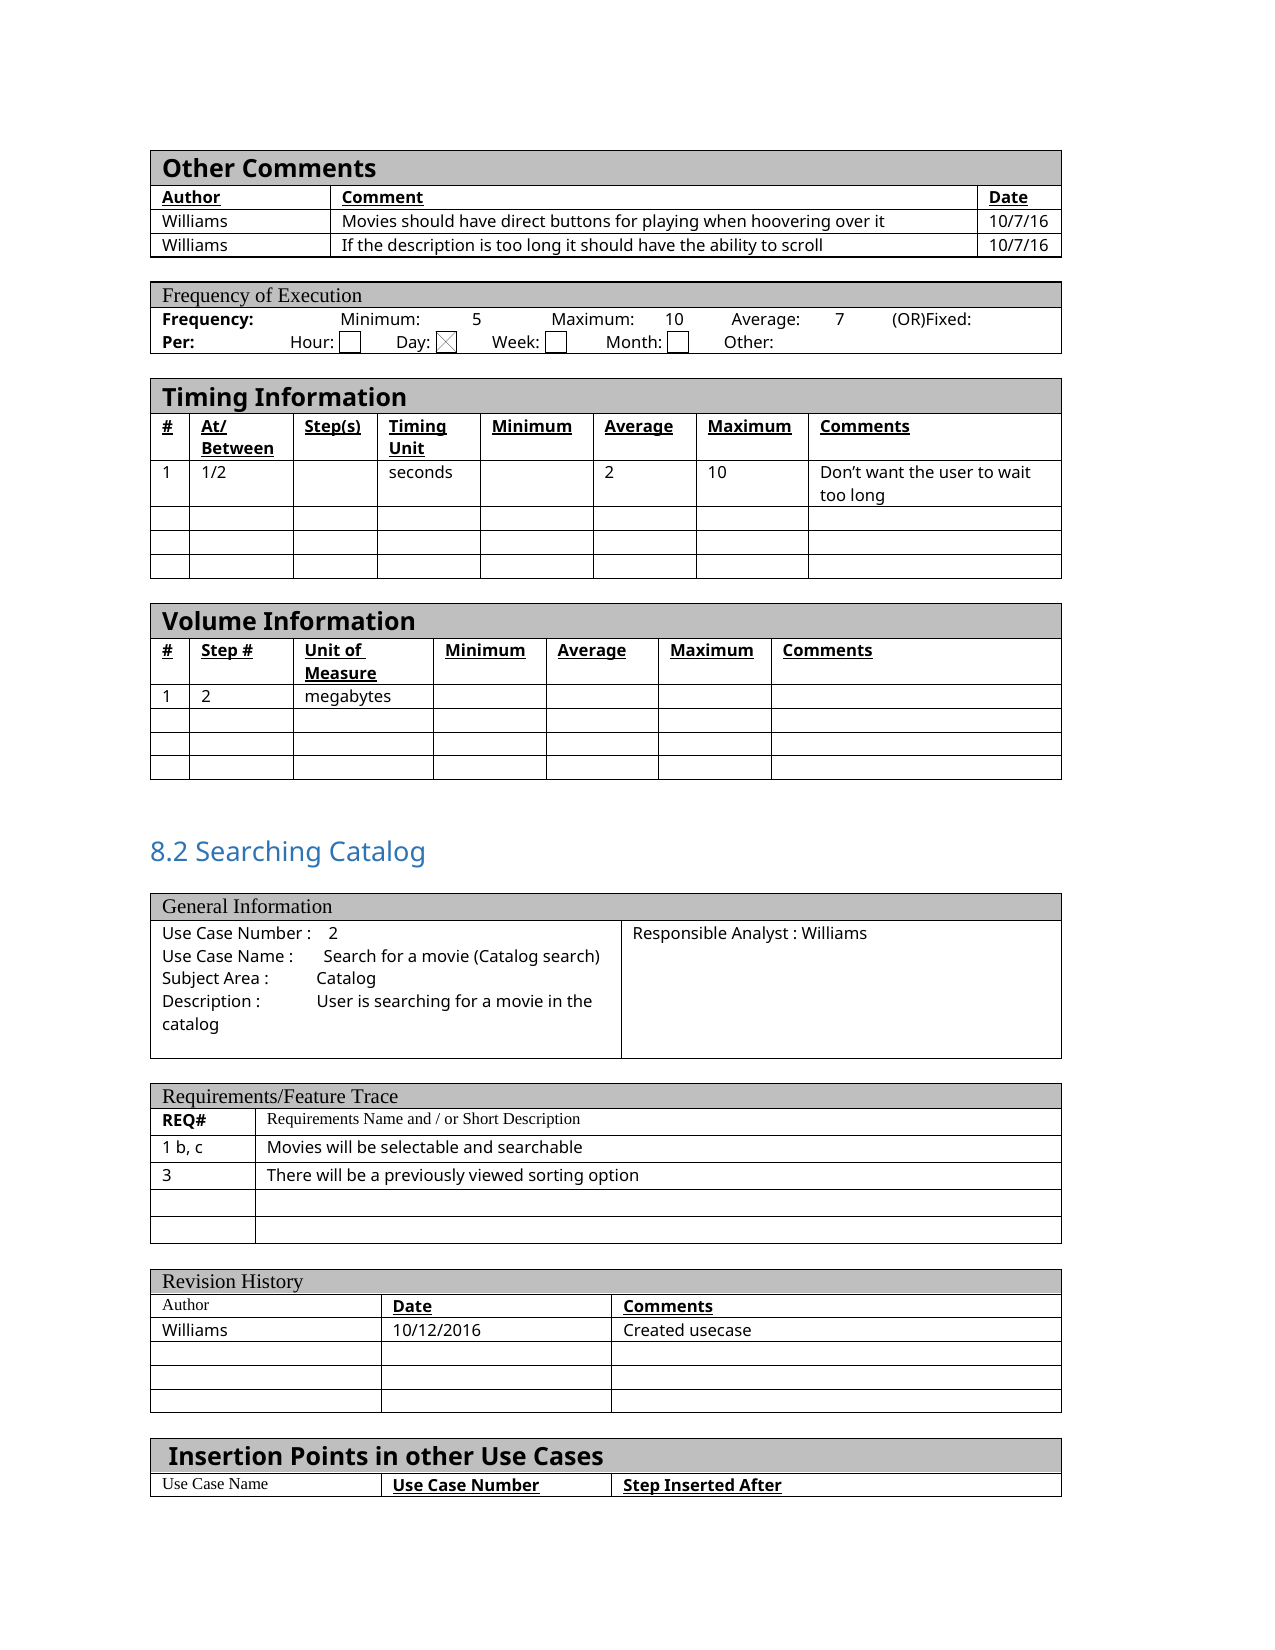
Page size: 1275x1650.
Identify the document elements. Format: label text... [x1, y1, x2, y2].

table_cell [659, 733, 771, 755]
table_cell [809, 555, 1061, 577]
table_cell Requirements Name and / or Short Description [256, 1109, 1061, 1135]
table_cell Step Inserted After [612, 1474, 1061, 1496]
table_header Other Comments [151, 151, 1061, 185]
table_cell [434, 733, 546, 755]
table_cell 1/2 [190, 461, 293, 506]
table_cell [256, 1190, 1061, 1216]
table_cell Williams [151, 210, 330, 233]
table_cell [190, 531, 293, 554]
table_header General Information [151, 894, 1061, 920]
table_cell 10/12/2016 [382, 1318, 611, 1341]
table_cell [294, 531, 377, 554]
table_cell If the description is too long it should have the ability to scroll [331, 234, 977, 256]
table_cell [612, 1366, 1061, 1388]
table_cell [151, 756, 189, 779]
table_cell [612, 1342, 1061, 1365]
table_cell [294, 555, 377, 577]
table_cell [481, 531, 593, 554]
table_cell [809, 531, 1061, 554]
table_cell Use Case Number : 2 Use Case Name : Search for a movie (Catalog search) Subject Area : Catalog Description : User is searching for a movie in the catalog [151, 921, 621, 1058]
table_header Revision History [151, 1270, 1061, 1293]
table_cell Maximum [659, 639, 771, 684]
table_cell Don’t want the user to wait too long [809, 461, 1061, 506]
table_cell [594, 531, 696, 554]
table_cell [481, 507, 593, 530]
table_header Timing Information [151, 379, 1061, 413]
table_cell Average [547, 639, 658, 684]
table_cell Author [151, 1295, 381, 1317]
table_cell Minimum [481, 414, 593, 460]
table_cell [151, 507, 189, 530]
table_cell # [151, 639, 189, 684]
table_cell Date [382, 1295, 611, 1317]
table_header Volume Information [151, 604, 1061, 638]
table_cell 10/7/16 [978, 234, 1061, 256]
table_header Insertion Points in other Use Cases [151, 1439, 1061, 1472]
table_cell 3 [151, 1163, 255, 1189]
table_cell Williams [151, 234, 330, 256]
table_cell [382, 1390, 611, 1412]
table_cell REQ# [151, 1109, 255, 1135]
table_cell [481, 461, 593, 506]
table_cell Movies will be selectable and searchable [256, 1136, 1061, 1162]
table_cell Comments [809, 414, 1061, 460]
table_cell Use Case Number [382, 1474, 611, 1496]
table_cell [151, 1390, 381, 1412]
table_cell 1 [151, 685, 189, 708]
table_cell Responsible Analyst : Williams [622, 921, 1061, 1058]
table_cell [151, 733, 189, 755]
table_cell [434, 685, 546, 708]
table_cell [378, 531, 480, 554]
subtitle 8.2 Searching Catalog [150, 832, 1125, 869]
table_cell [697, 531, 808, 554]
table_cell Comment [331, 186, 977, 209]
table_cell [294, 733, 433, 755]
table_cell 1 [151, 461, 189, 506]
table_cell Date [978, 186, 1061, 209]
table_cell Frequency: Minimum: 5 Maximum: 10 Average: 7 (OR)Fixed: Per: Hour: Day: Week: Month: Other: [151, 308, 1061, 353]
table_cell Created usecase [612, 1318, 1061, 1341]
table_cell [434, 709, 546, 732]
table_cell [594, 507, 696, 530]
table_cell [151, 531, 189, 554]
table_cell Author [151, 186, 330, 209]
table_cell [772, 685, 1061, 708]
table_cell Unit of Measure [294, 639, 433, 684]
table_cell [190, 507, 293, 530]
table_cell [772, 733, 1061, 755]
table_cell [697, 555, 808, 577]
table_cell [382, 1366, 611, 1388]
table_cell # [151, 414, 189, 460]
table_cell [772, 709, 1061, 732]
table_cell [190, 555, 293, 577]
table_cell [151, 1190, 255, 1216]
table_cell Movies should have direct buttons for playing when hoovering over it [331, 210, 977, 233]
table_cell [151, 1342, 381, 1365]
table_cell Maximum [697, 414, 808, 460]
table_cell [294, 507, 377, 530]
table_cell [809, 507, 1061, 530]
table_header Requirements/Feature Trace [151, 1084, 1061, 1108]
table_cell [659, 756, 771, 779]
table_cell 10/7/16 [978, 210, 1061, 233]
table_cell Williams [151, 1318, 381, 1341]
table_cell [151, 709, 189, 732]
table_cell [547, 709, 658, 732]
table_cell [697, 507, 808, 530]
table_cell [659, 685, 771, 708]
table_cell 1 b, c [151, 1136, 255, 1162]
table_cell 2 [190, 685, 293, 708]
table_cell [190, 709, 293, 732]
table_cell [378, 555, 480, 577]
table_cell [151, 1217, 255, 1243]
table_cell [151, 555, 189, 577]
table_cell At/ Between [190, 414, 293, 460]
table_cell 2 [594, 461, 696, 506]
table_cell Step # [190, 639, 293, 684]
table_cell [294, 709, 433, 732]
table_cell [151, 1366, 381, 1388]
table_cell [256, 1217, 1061, 1243]
table_cell [294, 756, 433, 779]
table_cell [434, 756, 546, 779]
table_cell Timing Unit [378, 414, 480, 460]
table_cell [294, 461, 377, 506]
table_cell Average [594, 414, 696, 460]
table_cell 10 [697, 461, 808, 506]
table_cell [190, 756, 293, 779]
table_cell [547, 685, 658, 708]
table_cell There will be a previously viewed sorting option [256, 1163, 1061, 1189]
table_cell [547, 756, 658, 779]
table_cell Comments [772, 639, 1061, 684]
table_cell [382, 1342, 611, 1365]
table_header Frequency of Execution [151, 283, 1061, 307]
table_cell [594, 555, 696, 577]
table_cell Use Case Name [151, 1474, 381, 1496]
table_cell seconds [378, 461, 480, 506]
table_cell [481, 555, 593, 577]
table_cell Step(s) [294, 414, 377, 460]
table_cell [190, 733, 293, 755]
table_cell megabytes [294, 685, 433, 708]
table_cell [547, 733, 658, 755]
table_cell [378, 507, 480, 530]
table_cell [772, 756, 1061, 779]
table_cell Comments [612, 1295, 1061, 1317]
table_cell [659, 709, 771, 732]
table_cell [612, 1390, 1061, 1412]
table_cell Minimum [434, 639, 546, 684]
